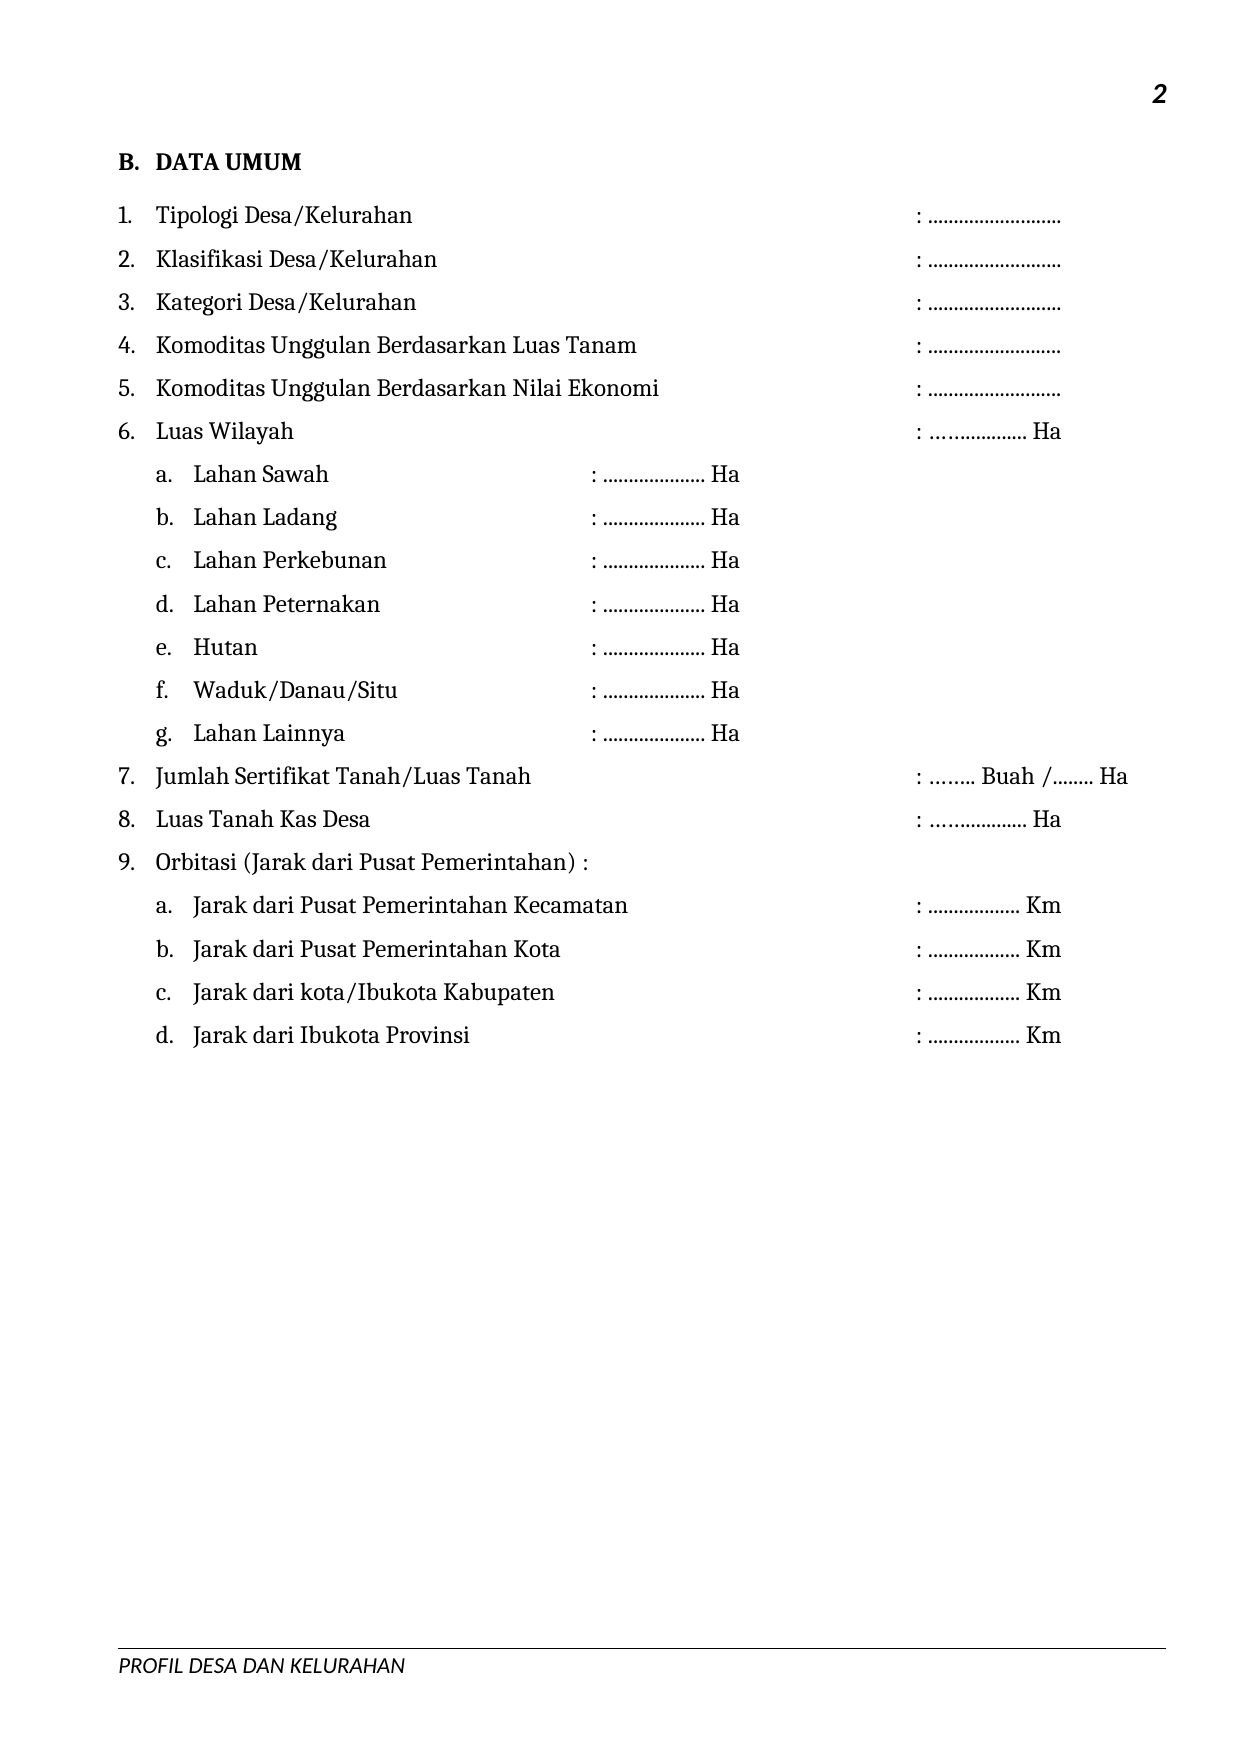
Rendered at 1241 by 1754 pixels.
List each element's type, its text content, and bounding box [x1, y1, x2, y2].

list Hutan : .................... Ha [156, 633, 1166, 661]
list Orbitasi (Jarak dari Pusat Pemerintahan) : [118, 848, 1166, 877]
list Komoditas Unggulan Berdasarkan Luas Tanam : .......................... [118, 331, 1166, 359]
list Jarak dari Pusat Pemerintahan Kecamatan : .................. Km [156, 891, 1166, 920]
list Lahan Peternakan : .................... Ha [156, 589, 1166, 618]
list Waduk/Danau/Situ : .................... Ha [156, 676, 1166, 704]
list Luas Tanah Kas Desa : ……............ Ha [118, 805, 1166, 834]
list Lahan Lainnya : .................... Ha [156, 719, 1166, 748]
list Jarak dari Ibukota Provinsi : .................. Km [156, 1021, 1166, 1049]
list Tipologi Desa/Kelurahan : .......................... [118, 201, 1166, 230]
list Lahan Ladang : .................... Ha [156, 503, 1166, 532]
list DATA UMUM [118, 148, 1166, 176]
list Jumlah Sertifikat Tanah/Luas Tanah : …….. Buah /........ Ha [118, 762, 1166, 791]
list Lahan Sawah : .................... Ha [156, 460, 1166, 489]
list Kategori Desa/Kelurahan : .......................... [118, 288, 1166, 316]
list Klasifikasi Desa/Kelurahan : .......................... [118, 244, 1166, 273]
list Jarak dari kota/Ibukota Kabupaten : .................. Km [156, 978, 1166, 1006]
list Luas Wilayah : ……............ Ha [118, 417, 1166, 446]
list Jarak dari Pusat Pemerintahan Kota : .................. Km [156, 934, 1166, 963]
list Komoditas Unggulan Berdasarkan Nilai Ekonomi : .......................... [118, 374, 1166, 403]
list Lahan Perkebunan : .................... Ha [156, 546, 1166, 575]
